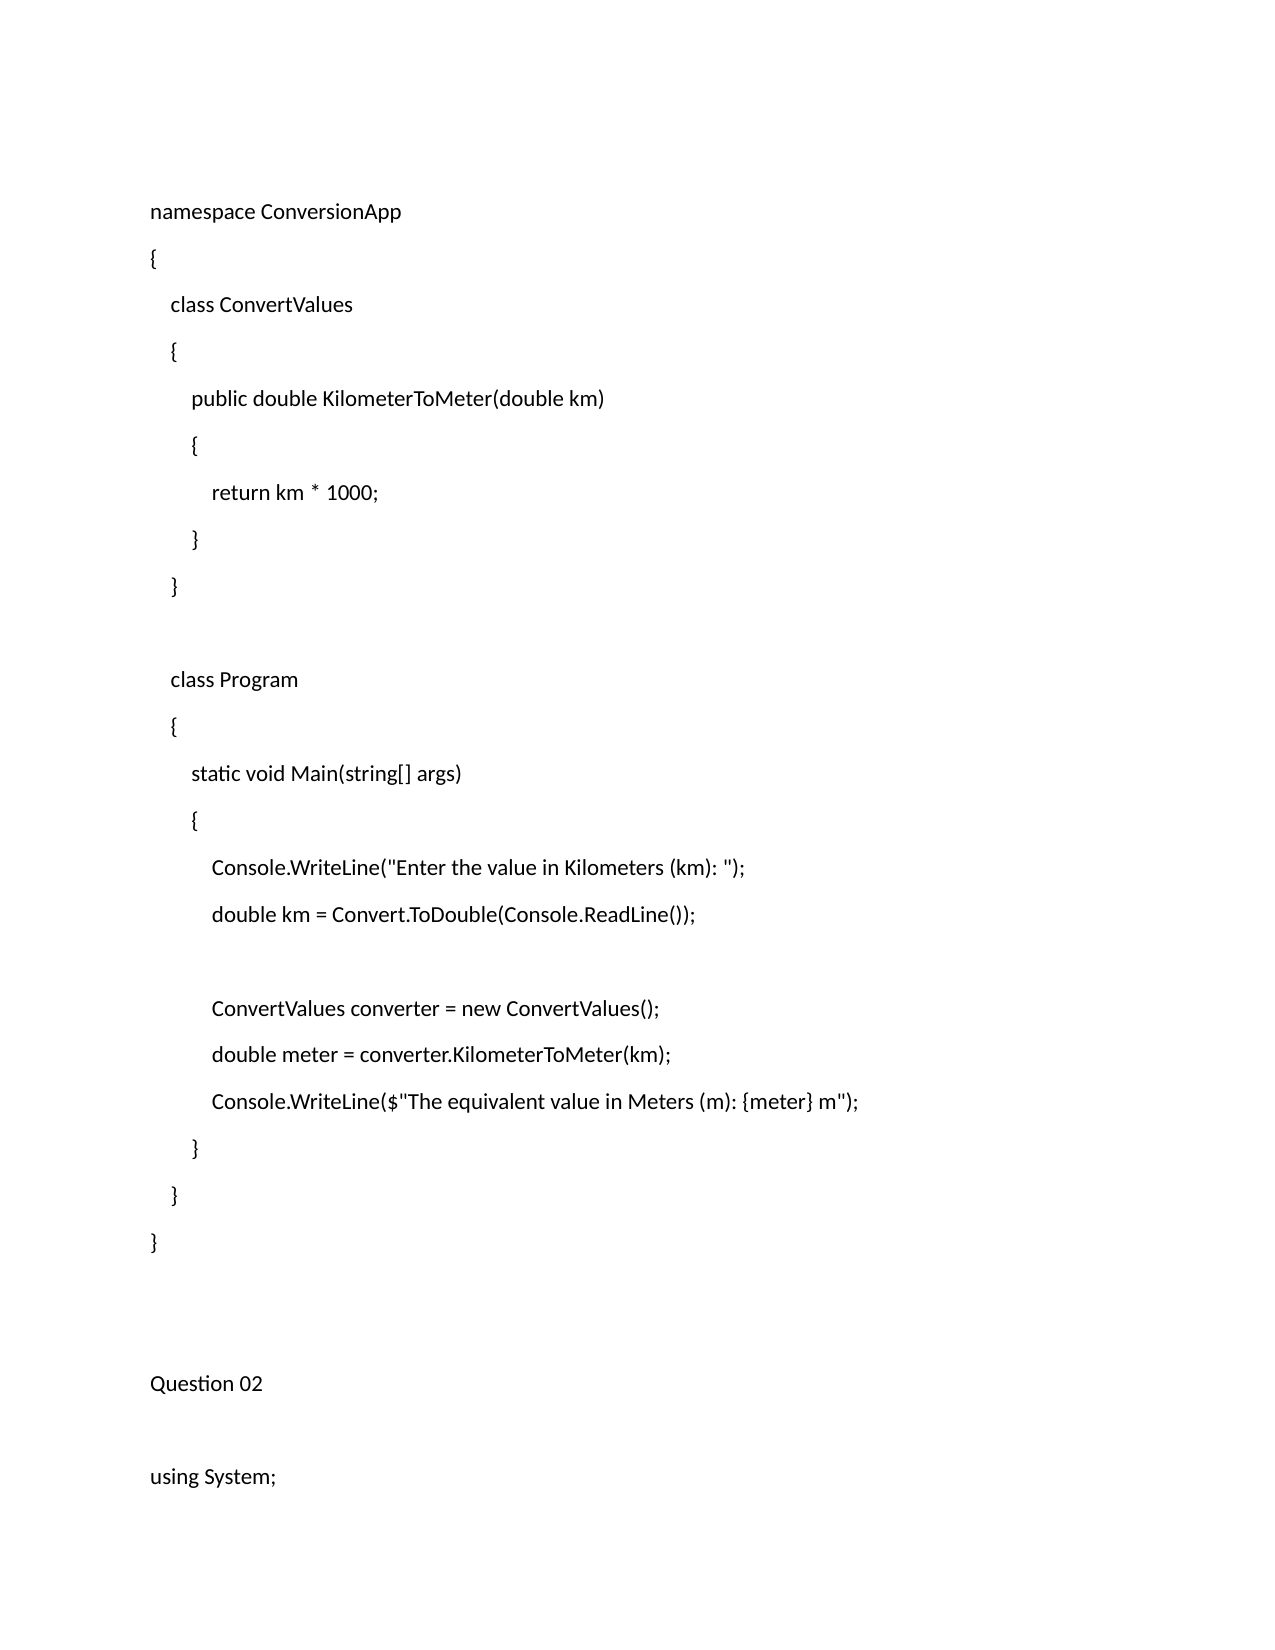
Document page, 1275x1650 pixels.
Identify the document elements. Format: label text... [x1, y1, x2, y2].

text namespace ConversionApp [150, 197, 1125, 225]
text ConvertValues converter = new ConvertValues(); [150, 994, 1125, 1022]
text { [150, 431, 1125, 459]
text { [150, 712, 1125, 741]
text using System; [150, 1462, 1125, 1491]
text { [150, 806, 1125, 834]
text class ConvertValues [150, 291, 1125, 319]
text } [150, 1228, 1125, 1256]
text Console.WriteLine("Enter the value in Kilometers (km): "); [150, 853, 1125, 881]
text Console.WriteLine($"The equivalent value in Meters (m): {meter} m"); [150, 1087, 1125, 1116]
text } [150, 1134, 1125, 1162]
text static void Main(string[] args) [150, 759, 1125, 787]
text { [150, 244, 1125, 272]
text double meter = converter.KilometerToMeter(km); [150, 1041, 1125, 1069]
text } [150, 1181, 1125, 1209]
text double km = Convert.ToDouble(Console.ReadLine()); [150, 900, 1125, 928]
text return km * 1000; [150, 478, 1125, 506]
text class Program [150, 666, 1125, 694]
text { [150, 337, 1125, 366]
text } [150, 572, 1125, 600]
text Question 02 [150, 1369, 1125, 1397]
text } [150, 525, 1125, 553]
text public double KilometerToMeter(double km) [150, 384, 1125, 412]
